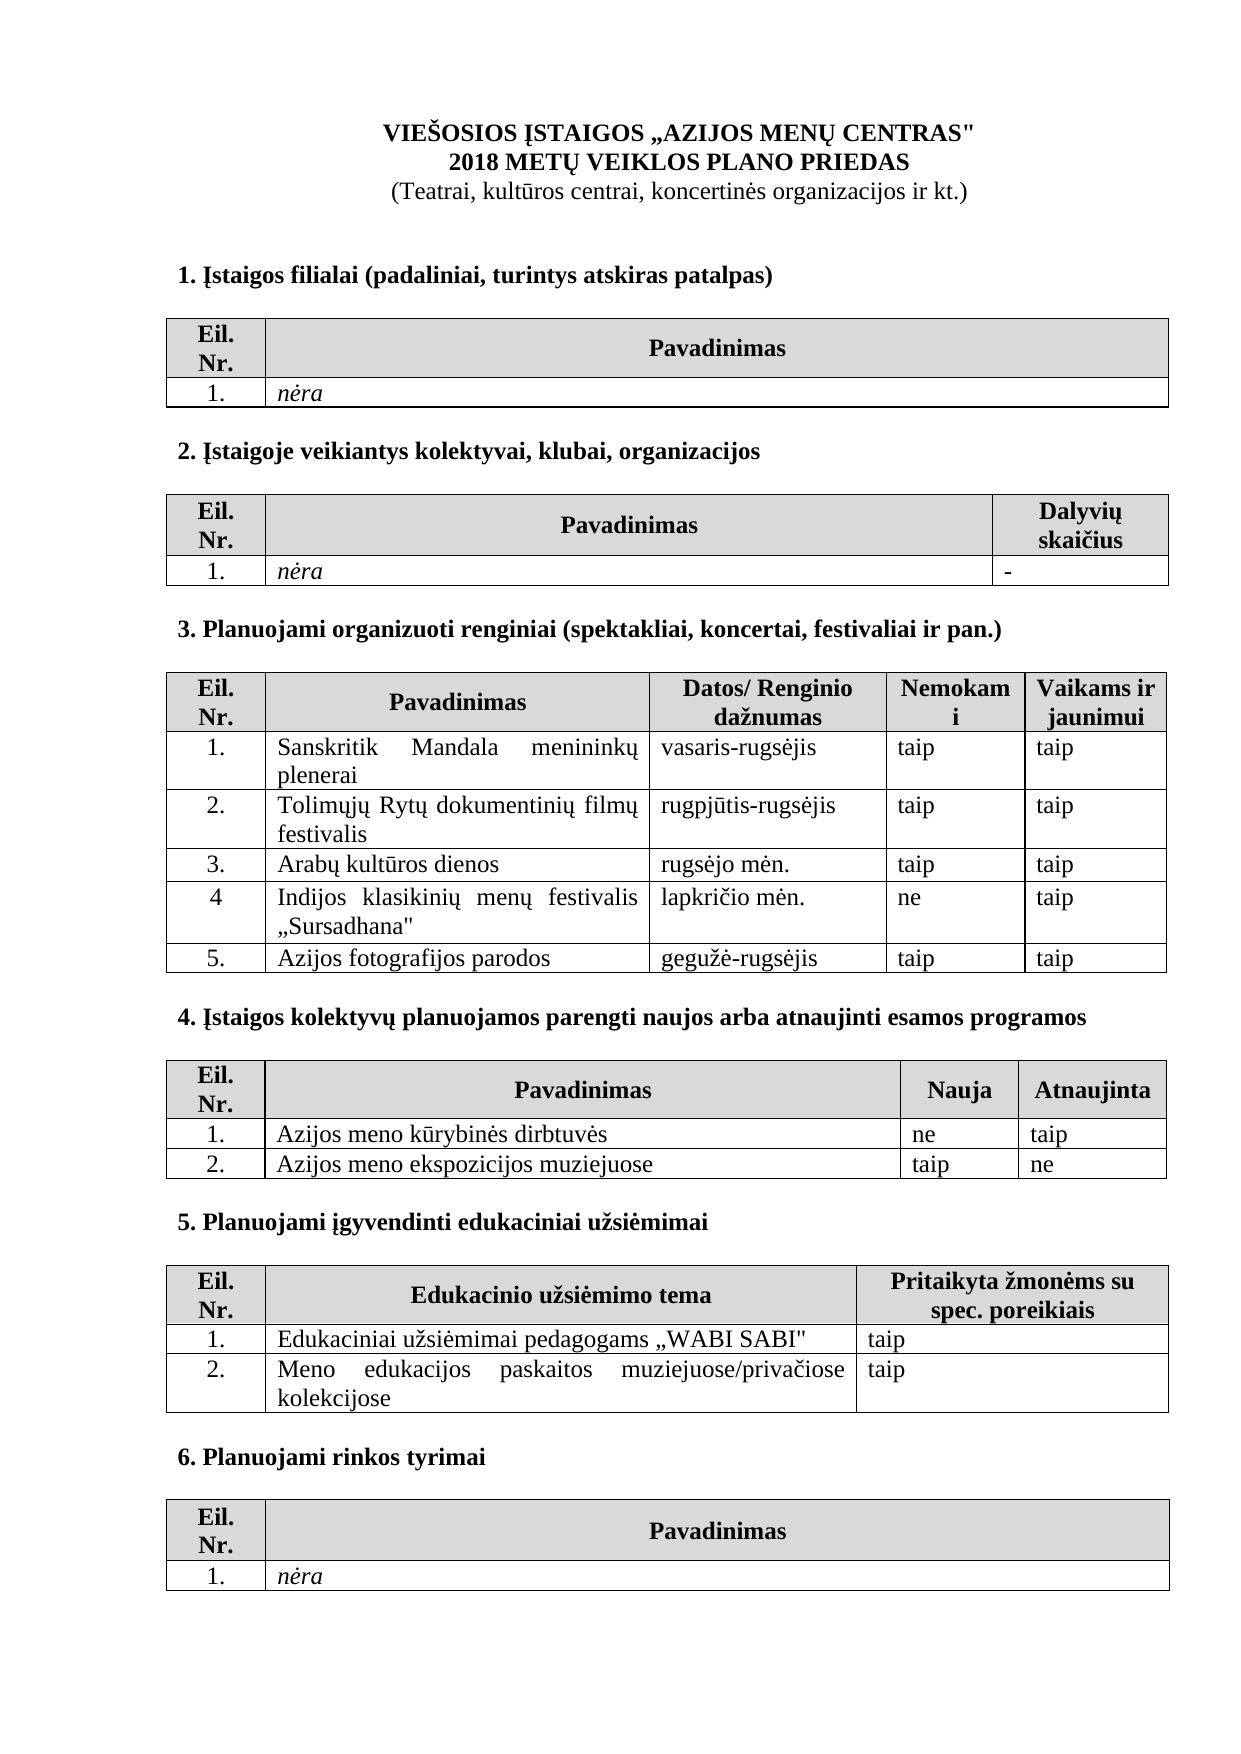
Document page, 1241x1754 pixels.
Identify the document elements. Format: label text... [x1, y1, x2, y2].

table_cell taip [887, 790, 1024, 848]
table_header Pavadinimas [266, 319, 1168, 377]
table_cell 2. [167, 1354, 265, 1412]
table_cell nėra [266, 378, 1168, 406]
table_cell 1. [167, 1325, 265, 1353]
table_cell taip [1019, 1119, 1166, 1148]
table_cell 5. [167, 944, 265, 972]
table_cell ne [887, 882, 1024, 942]
table_cell ne [1019, 1149, 1166, 1178]
table_cell 1. [167, 378, 265, 406]
text 4. Įstaigos kolektyvų planuojamos parengti naujos arba atnaujinti esamos programos [177, 1002, 1181, 1031]
table_header Nemokami [887, 673, 1024, 731]
table_cell lapkričio mėn. [650, 882, 886, 942]
table_header Nauja [901, 1061, 1018, 1118]
table_cell gegužė-rugsėjis [650, 944, 886, 972]
table_cell Sanskritik Mandala menininkų plenerai [266, 732, 649, 789]
table_cell taip [901, 1149, 1018, 1178]
table_cell taip [887, 944, 1024, 972]
table_cell Azijos meno ekspozicijos muziejuose [266, 1149, 900, 1178]
table_cell 2. [167, 1149, 264, 1178]
table_cell - [993, 556, 1168, 585]
text 5. Planuojami įgyvendinti edukaciniai užsiėmimai [177, 1207, 1181, 1236]
table_header Eil. Nr. [167, 495, 265, 555]
table_cell taip [1026, 732, 1166, 789]
table_cell 1. [167, 732, 265, 789]
table_header Vaikams ir jaunimui [1026, 673, 1166, 731]
table_cell rugpjūtis-rugsėjis [650, 790, 886, 848]
table_header Eil. Nr. [167, 1500, 265, 1560]
table_header Eil. Nr. [167, 1061, 264, 1118]
table_cell taip [887, 732, 1024, 789]
table_cell nėra [266, 556, 992, 585]
table_cell 4 [167, 882, 265, 942]
table_cell taip [887, 849, 1024, 881]
table_cell Arabų kultūros dienos [266, 849, 649, 881]
table_header Dalyvių skaičius [993, 495, 1168, 555]
table_cell taip [1026, 849, 1166, 881]
table_cell 3. [167, 849, 265, 881]
text 2018 metų veiklos PLANO Priedas [177, 147, 1181, 176]
table_cell nėra [266, 1561, 1169, 1590]
table_header Pritaikyta žmonėms su spec. poreikiais [857, 1266, 1168, 1323]
text 3. Planuojami organizuoti renginiai (spektakliai, koncertai, festivaliai ir pan.) [177, 614, 1181, 643]
table_cell ne [901, 1119, 1018, 1148]
table_header Eil. Nr. [167, 319, 265, 377]
text 1. Įstaigos filialai (padaliniai, turintys atskiras patalpas) [177, 261, 1181, 289]
table_cell 1. [167, 1561, 265, 1590]
table_cell Tolimųjų Rytų dokumentinių filmų festivalis [266, 790, 649, 848]
table_cell 2. [167, 790, 265, 848]
table_header Pavadinimas [266, 673, 649, 731]
table_cell Meno edukacijos paskaitos muziejuose/privačiose kolekcijose [266, 1354, 856, 1412]
text 6. Planuojami rinkos tyrimai [177, 1442, 1181, 1470]
text vIeŠosios ĮSTAIGOS „AZIJOS MENŲ CENTRAS" [177, 118, 1181, 147]
table_cell Edukaciniai užsiėmimai pedagogams „WABI SABI" [266, 1325, 856, 1353]
table_cell taip [1026, 882, 1166, 942]
table_header Pavadinimas [266, 1061, 900, 1118]
table_cell Azijos fotografijos parodos [266, 944, 649, 972]
table_cell Azijos meno kūrybinės dirbtuvės [266, 1119, 900, 1148]
table_header Eil. Nr. [167, 673, 265, 731]
table_cell taip [1026, 944, 1166, 972]
table_cell taip [857, 1325, 1168, 1353]
table_header Edukacinio užsiėmimo tema [266, 1266, 856, 1323]
table_cell taip [1026, 790, 1166, 848]
table_header Pavadinimas [266, 495, 992, 555]
table_cell 1. [167, 1119, 264, 1148]
table_cell vasaris-rugsėjis [650, 732, 886, 789]
table_cell Indijos klasikinių menų festivalis „Sursadhana" [266, 882, 649, 942]
table_cell rugsėjo mėn. [650, 849, 886, 881]
table_header Datos/ Renginio dažnumas [650, 673, 886, 731]
table_cell 1. [167, 556, 265, 585]
text 2. Įstaigoje veikiantys kolektyvai, klubai, organizacijos [177, 436, 1181, 465]
table_cell taip [857, 1354, 1168, 1412]
table_header Pavadinimas [266, 1500, 1169, 1560]
table_header Eil. Nr. [167, 1266, 265, 1323]
text (Teatrai, kultūros centrai, koncertinės organizacijos ir kt.) [177, 176, 1181, 204]
table_header Atnaujinta [1019, 1061, 1166, 1118]
